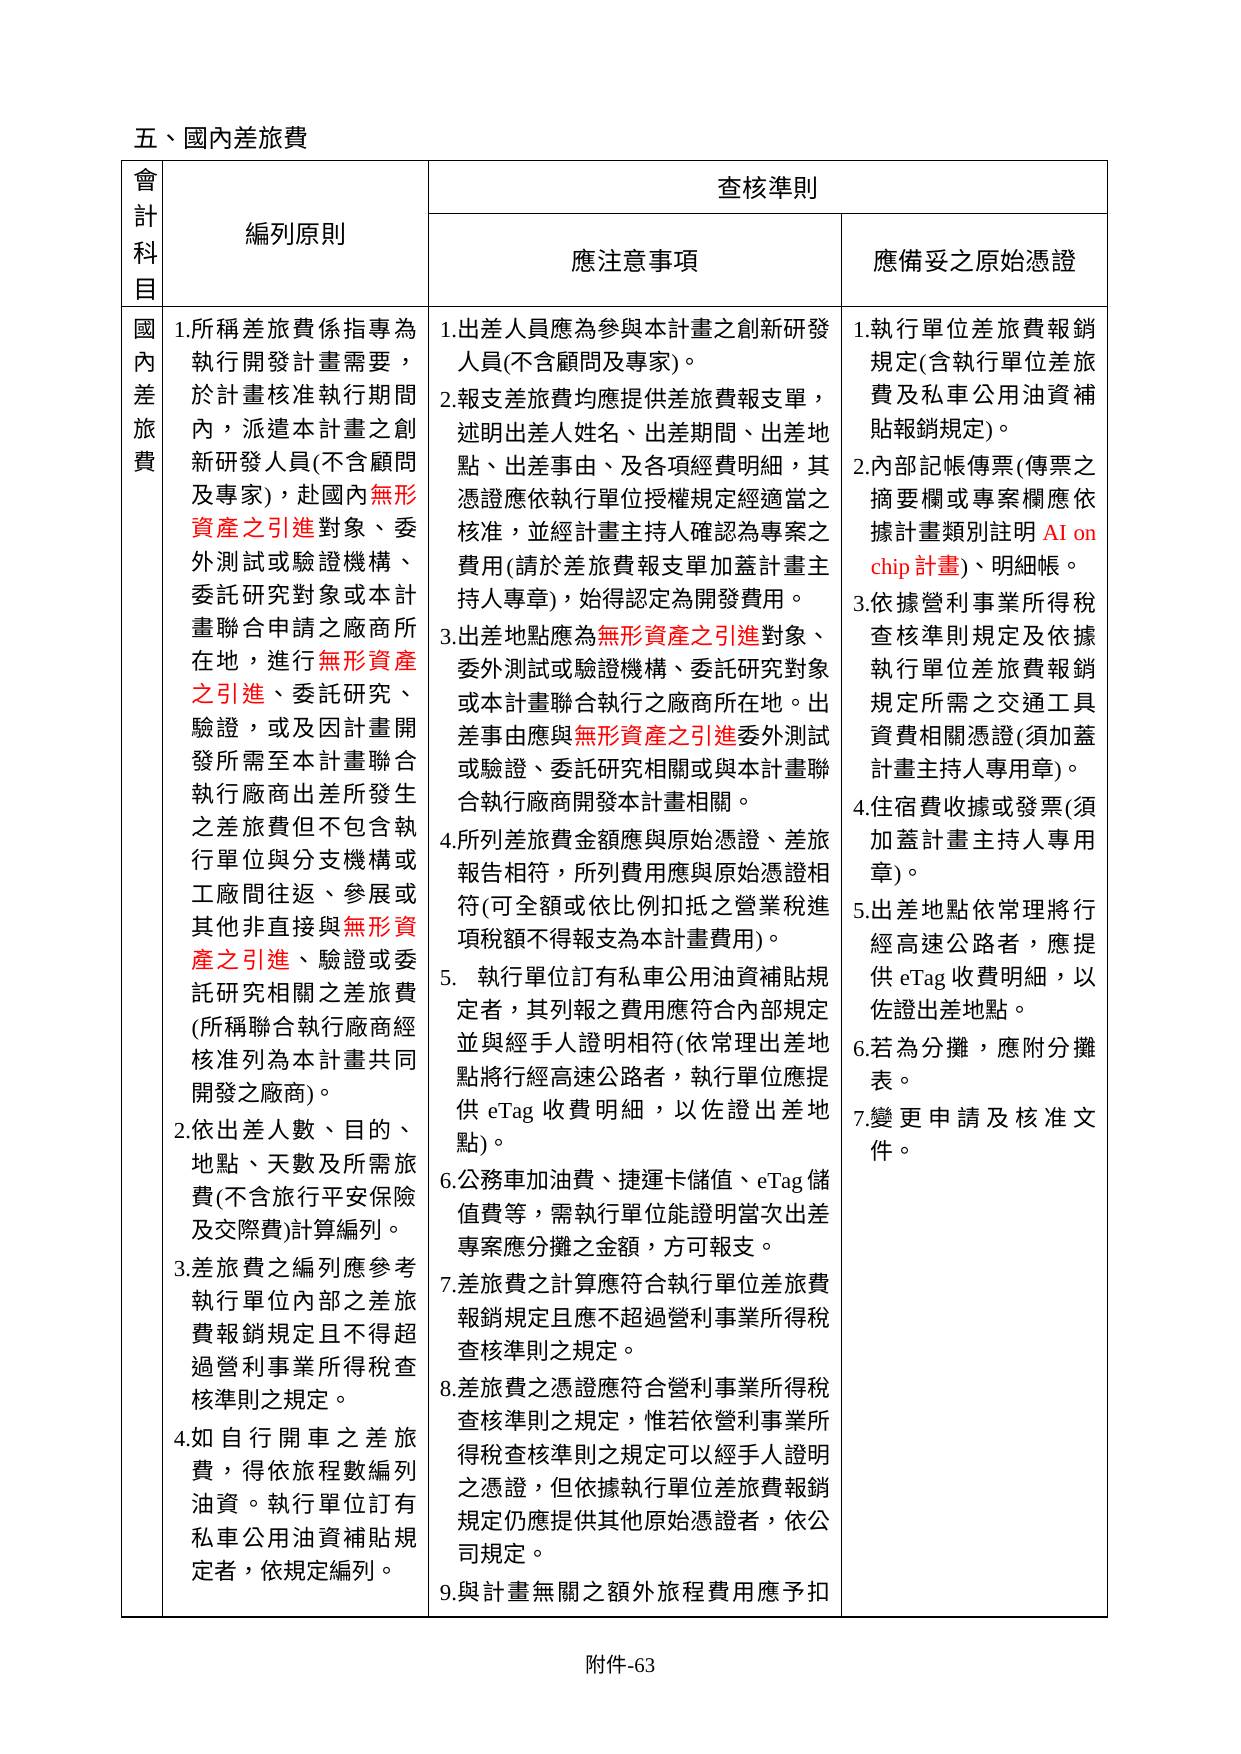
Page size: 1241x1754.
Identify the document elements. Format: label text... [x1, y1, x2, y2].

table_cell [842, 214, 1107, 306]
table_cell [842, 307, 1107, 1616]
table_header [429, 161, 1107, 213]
text 五、國內差旅費 [133, 124, 1107, 153]
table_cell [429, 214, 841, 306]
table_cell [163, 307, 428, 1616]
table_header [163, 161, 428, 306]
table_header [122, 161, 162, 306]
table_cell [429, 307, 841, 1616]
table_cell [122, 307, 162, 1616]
